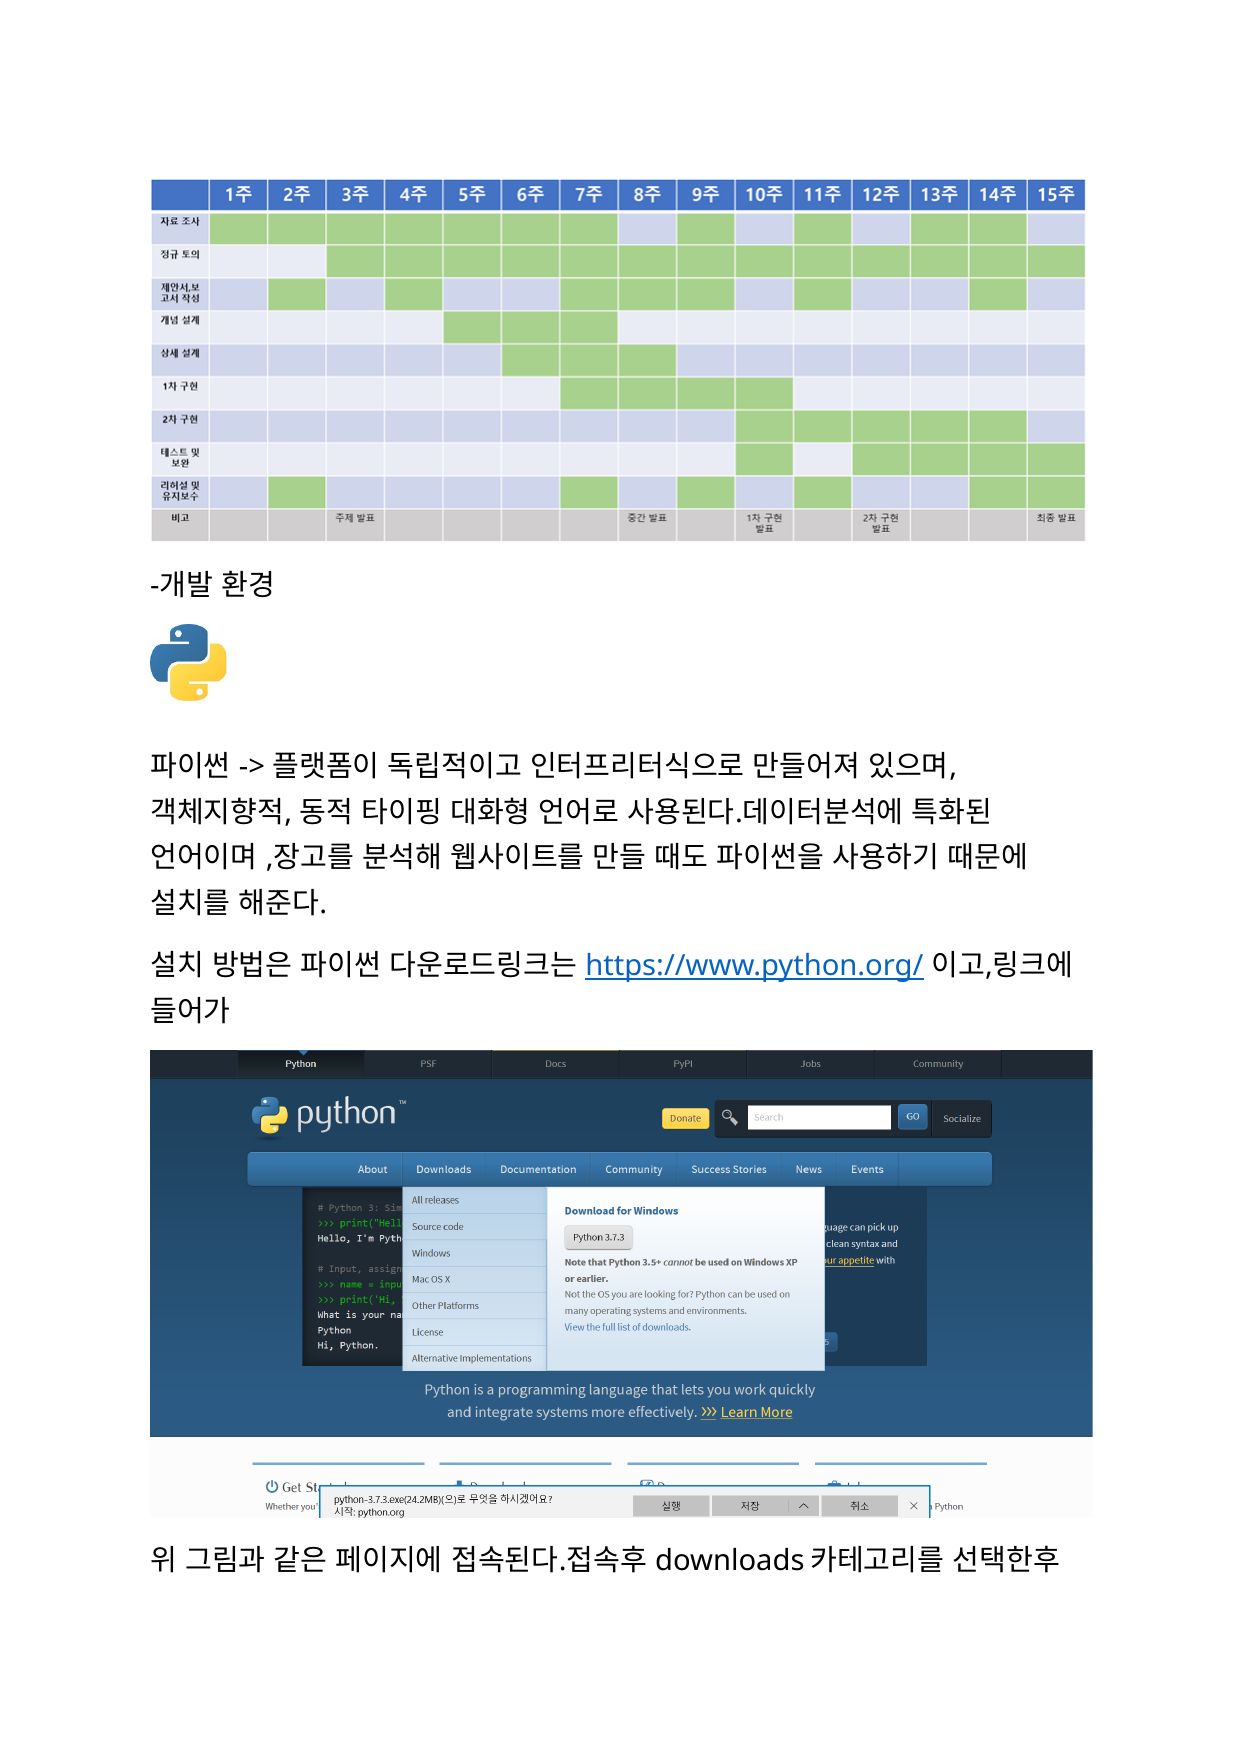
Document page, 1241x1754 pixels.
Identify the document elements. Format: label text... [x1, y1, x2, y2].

picture [150, 177, 1088, 543]
picture [150, 1050, 1093, 1518]
text 설치 방법은 파이썬 다운로드링크는 https://www.python.org/ 이고,링크에 들어가 [150, 942, 1090, 1030]
text -개발 환경 [150, 561, 1090, 603]
text 위 그림과 같은 페이지에 접속된다.접속후 downloads카테고리를 선택한후 자신의 환경을 선택하여 python 3.7.3 을 클릭하여 파이썬을 실행시켜준다. [150, 1537, 1090, 1579]
text 파이썬 -> 플랫폼이 독립적이고 인터프리터식으로 만들어져 있으며, 객체지향적, 동적 타이핑 대화형 언어로 사용된다.데이터분석에 특화된 언어이며 ,장고를 분석해 웹사이트를 만들 때도 파이썬을 사용하기 때문에 설치를 해준다. [150, 742, 1090, 922]
picture [150, 624, 227, 701]
